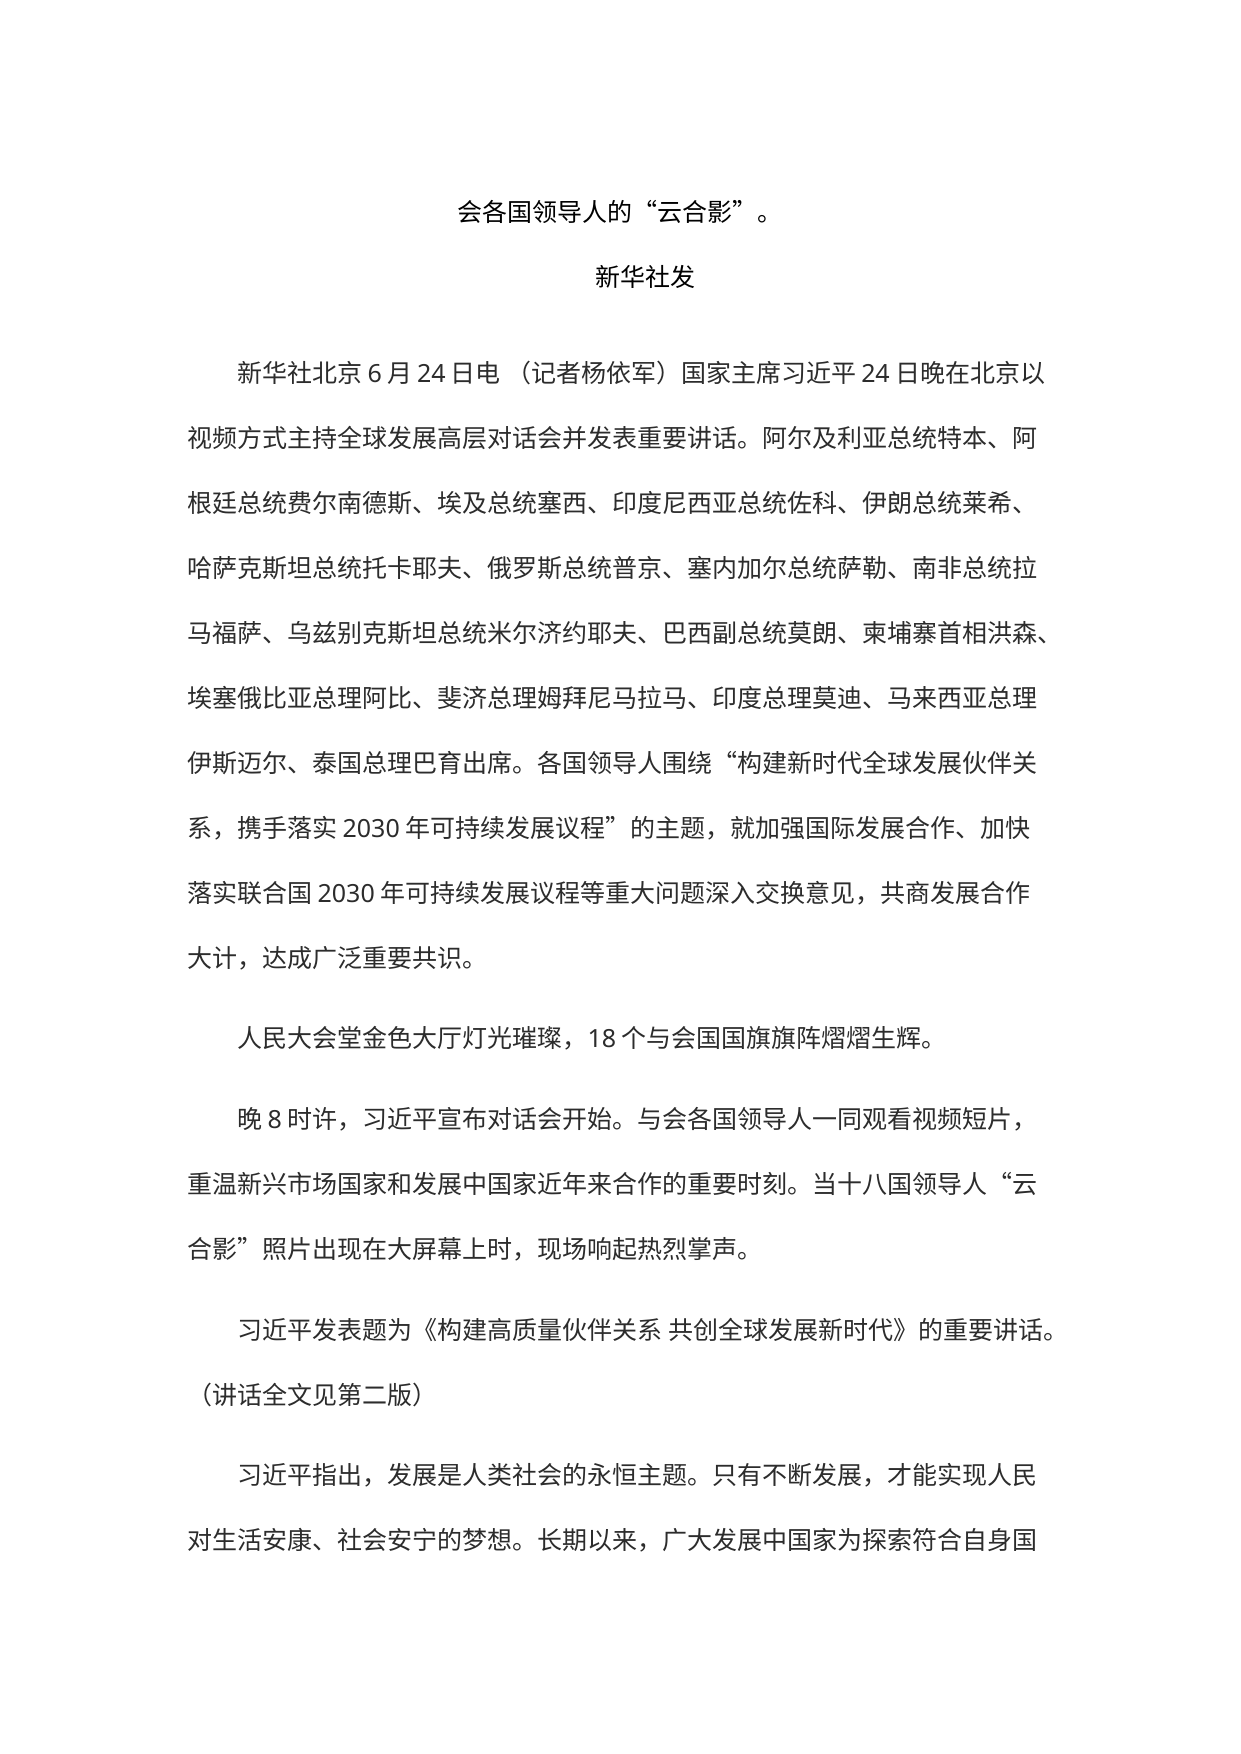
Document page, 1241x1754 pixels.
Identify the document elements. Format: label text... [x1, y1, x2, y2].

text 晚8时许，习近平宣布对话会开始。与会各国领导人一同观看视频短片，重温新兴市场国家和发展中国家近年来合作的重要时刻。当十八国领导人“云合影”照片出现在大屏幕上时，现场响起热烈掌声。 [187, 1085, 1053, 1280]
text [187, 1441, 1053, 1571]
text 习近平发表题为《构建高质量伙伴关系 共创全球发展新时代》的重要讲话。（讲话全文见第二版） [187, 1296, 1053, 1426]
text 新华社北京6月24日电 （记者杨依军）国家主席习近平24日晚在北京以视频方式主持全球发展高层对话会并发表重要讲话。阿尔及利亚总统特本、阿根廷总统费尔南德斯、埃及总统塞西、印度尼西亚总统佐科、伊朗总统莱希、哈萨克斯坦总统托卡耶夫、俄罗斯总统普京、塞内加尔总统萨勒、南非总统拉马福萨、乌兹别克斯坦总统米尔济约耶夫、巴西副总统莫朗、柬埔寨首相洪森、埃塞俄比亚总理阿比、斐济总理姆拜尼马拉马、印度总理莫迪、马来西亚总理伊斯迈尔、泰国总理巴育出席。各国领导人围绕“构建新时代全球发展伙伴关系，携手落实2030年可持续发展议程”的主题，就加强国际发展合作、加快落实联合国2030年可持续发展议程等重大问题深入交换意见，共商发展合作大计，达成广泛重要共识。 [187, 339, 1053, 989]
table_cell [188, 162, 1053, 323]
text 人民大会堂金色大厅灯光璀璨，18个与会国国旗旗阵熠熠生辉。 [187, 1004, 1053, 1069]
